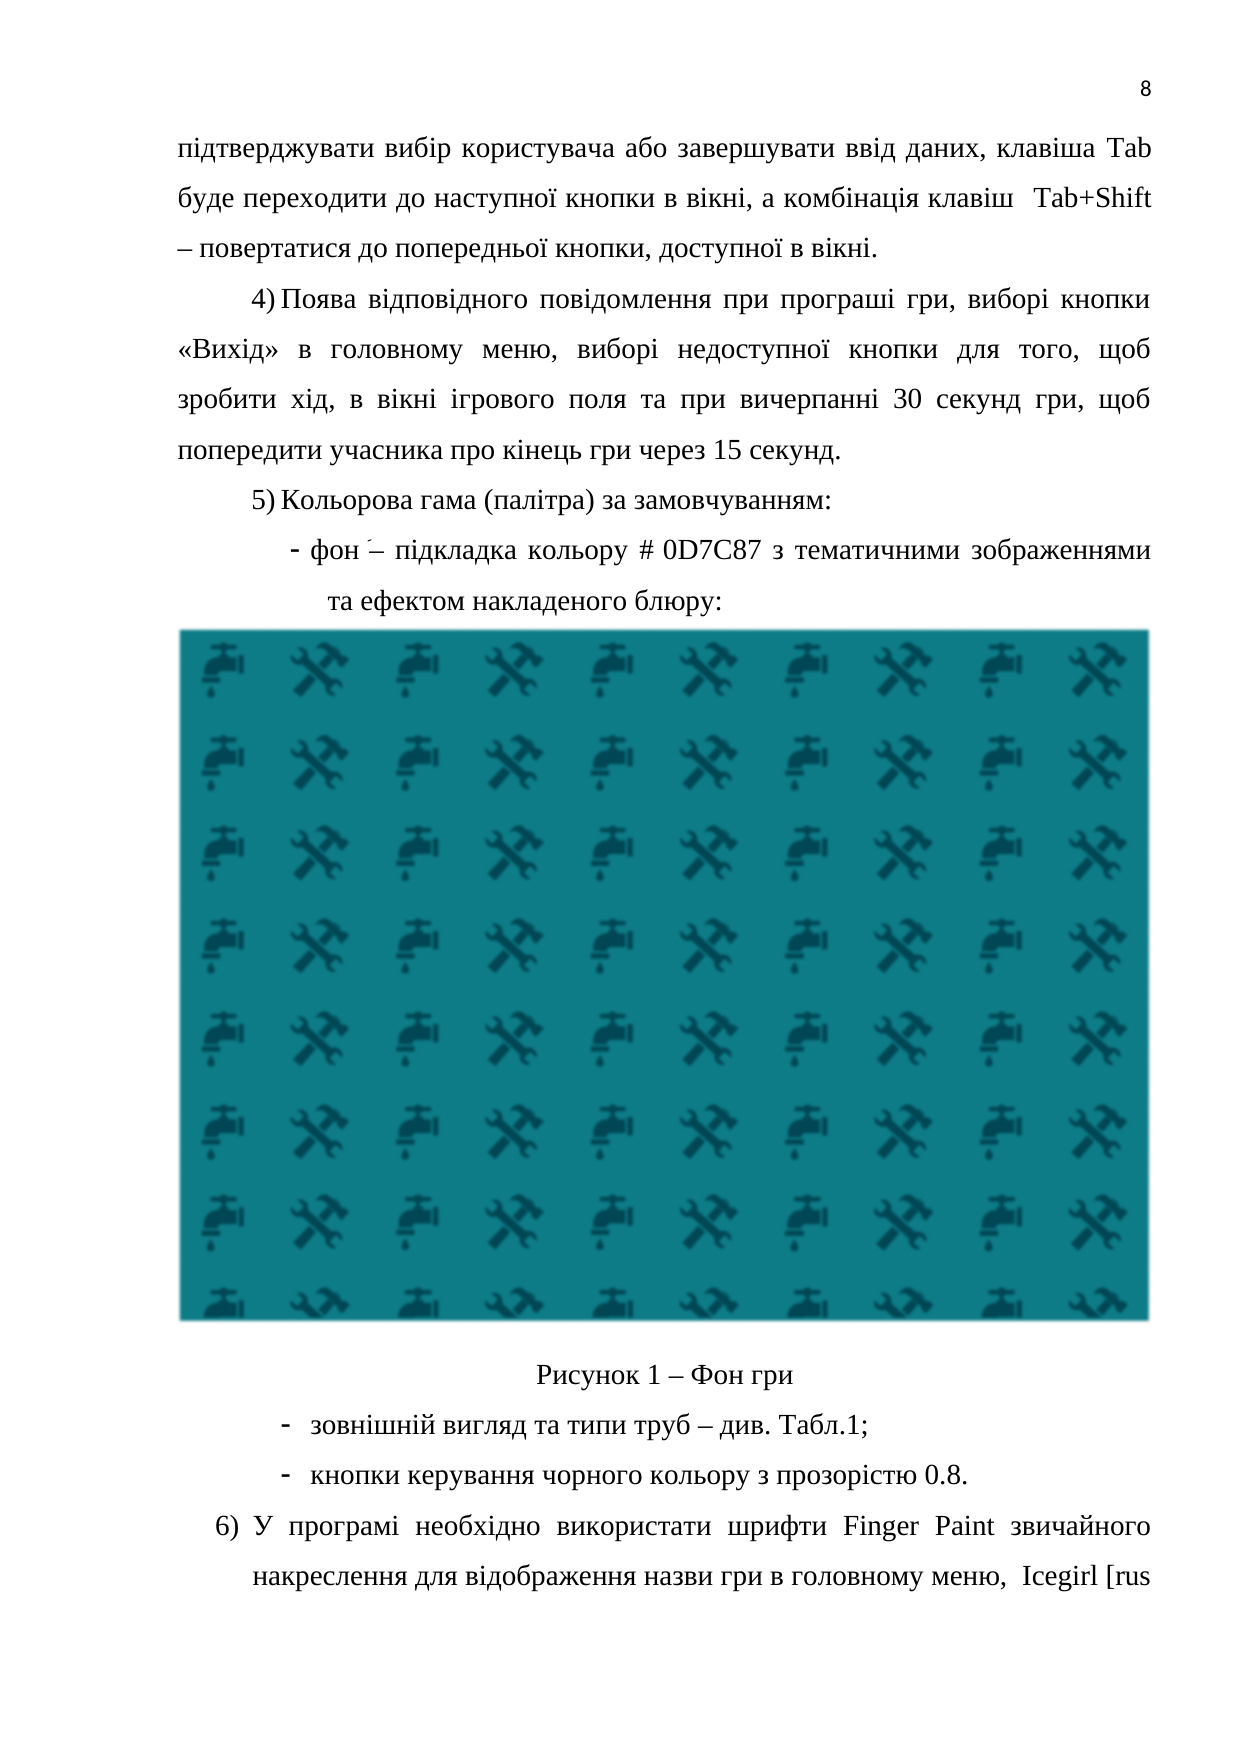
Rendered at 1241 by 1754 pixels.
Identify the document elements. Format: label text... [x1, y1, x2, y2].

list зовнішній вигляд та типи труб – див. Табл.1; [281, 1407, 1152, 1441]
list Кольорова гама (палітра) за замовчуванням: [177, 482, 1152, 516]
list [177, 130, 1152, 264]
picture [176, 626, 1152, 1324]
list кнопки керування чорного кольору з прозорістю 0.8. [281, 1457, 1152, 1491]
text Рисунок 1 – Фон гри [177, 1324, 1152, 1390]
list фон ؘ– підкладка кольору # 0D7C87 з тематичними зображеннями та ефектом накладеного блюру: [290, 532, 1152, 616]
list Поява відповідного повідомлення при програші гри, виборі кнопки «Вихід» в головному меню, виборі недоступної кнопки для того, щоб зробити хід, в вікні ігрового поля та при вичерпанні 30 секунд гри, щоб попередити учасника про кінець гри через 15 секунд. [177, 281, 1152, 465]
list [215, 1508, 1152, 1592]
